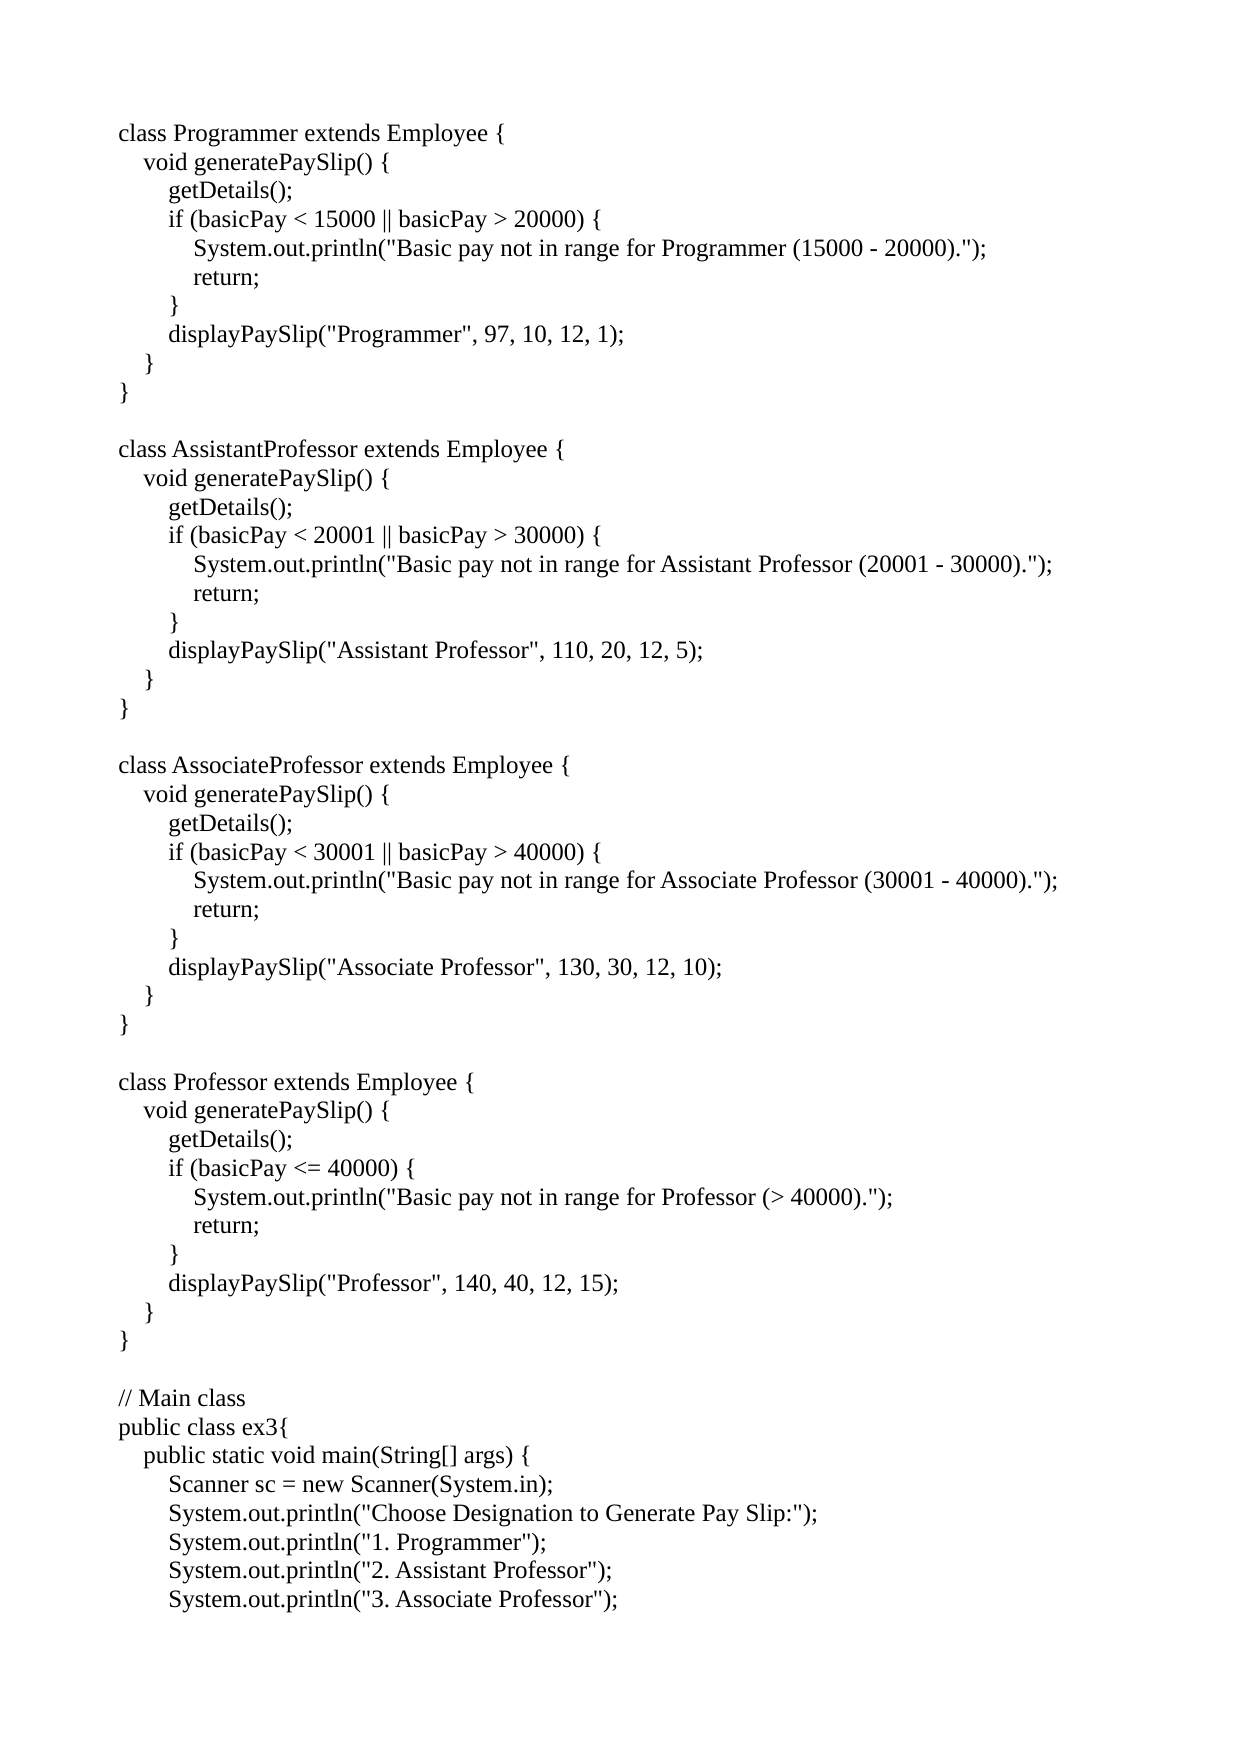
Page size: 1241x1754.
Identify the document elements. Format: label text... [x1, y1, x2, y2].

text public class ex3{ [118, 1412, 1122, 1441]
text System.out.println("3. Associate Professor"); [118, 1584, 1122, 1613]
text class Professor extends Employee { [118, 1067, 1122, 1096]
text } [118, 664, 1122, 693]
text void generatePaySlip() { [118, 147, 1122, 176]
text // Main class [118, 1383, 1122, 1412]
text void generatePaySlip() { [118, 1096, 1122, 1124]
text getDetails(); [118, 176, 1122, 204]
text System.out.println("Choose Designation to Generate Pay Slip:"); [118, 1498, 1122, 1527]
text } [118, 981, 1122, 1009]
text } [118, 291, 1122, 319]
text System.out.println("Basic pay not in range for Associate Professor (30001 - 40000)."); [118, 866, 1122, 894]
text System.out.println("Basic pay not in range for Programmer (15000 - 20000)."); [118, 233, 1122, 262]
text if (basicPay <= 40000) { [118, 1153, 1122, 1182]
text return; [118, 578, 1122, 607]
text public static void main(String[] args) { [118, 1441, 1122, 1469]
text if (basicPay < 20001 || basicPay > 30000) { [118, 521, 1122, 549]
text } [118, 1009, 1122, 1038]
text Scanner sc = new Scanner(System.in); [118, 1469, 1122, 1498]
text } [118, 1326, 1122, 1354]
text displayPaySlip("Associate Professor", 130, 30, 12, 10); [118, 952, 1122, 981]
text void generatePaySlip() { [118, 779, 1122, 808]
text } [118, 607, 1122, 636]
text displayPaySlip("Programmer", 97, 10, 12, 1); [118, 319, 1122, 348]
text System.out.println("Basic pay not in range for Professor (> 40000)."); [118, 1182, 1122, 1211]
text getDetails(); [118, 492, 1122, 521]
text System.out.println("1. Programmer"); [118, 1527, 1122, 1556]
text return; [118, 1211, 1122, 1239]
text } [118, 377, 1122, 406]
text } [118, 1297, 1122, 1326]
text void generatePaySlip() { [118, 463, 1122, 492]
text getDetails(); [118, 1124, 1122, 1153]
text class AssistantProfessor extends Employee { [118, 434, 1122, 463]
text if (basicPay < 15000 || basicPay > 20000) { [118, 204, 1122, 233]
text getDetails(); [118, 808, 1122, 837]
text } [118, 923, 1122, 952]
text return; [118, 894, 1122, 923]
text class Programmer extends Employee { [118, 118, 1122, 147]
text } [118, 693, 1122, 722]
text } [118, 348, 1122, 377]
text displayPaySlip("Assistant Professor", 110, 20, 12, 5); [118, 636, 1122, 664]
text if (basicPay < 30001 || basicPay > 40000) { [118, 837, 1122, 866]
text System.out.println("Basic pay not in range for Assistant Professor (20001 - 30000)."); [118, 549, 1122, 578]
text class AssociateProfessor extends Employee { [118, 751, 1122, 779]
text return; [118, 262, 1122, 291]
text displayPaySlip("Professor", 140, 40, 12, 15); [118, 1268, 1122, 1297]
text System.out.println("2. Assistant Professor"); [118, 1556, 1122, 1584]
text } [118, 1239, 1122, 1268]
